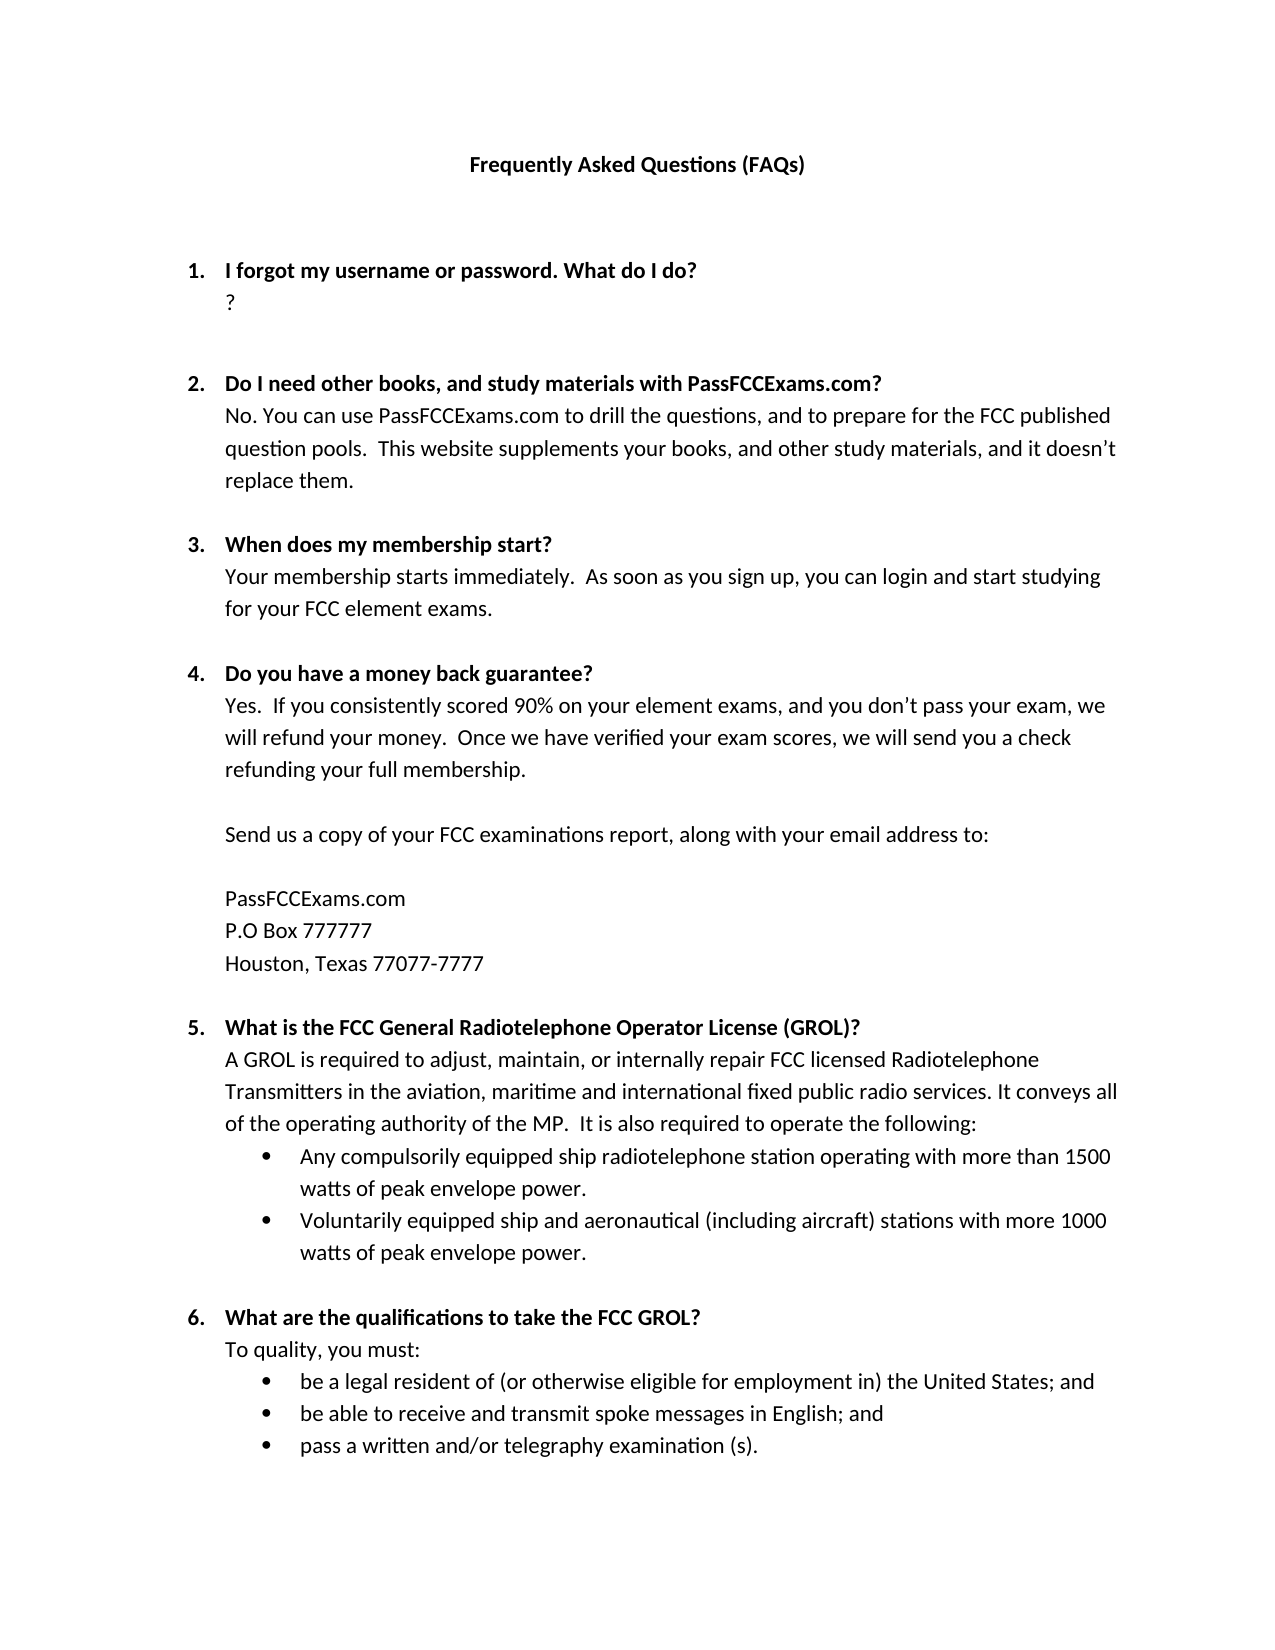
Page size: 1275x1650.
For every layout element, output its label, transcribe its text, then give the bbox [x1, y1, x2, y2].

list Your membership starts immediately. As soon as you sign up, you can login and start studying for your FCC element exams. [225, 562, 1125, 623]
list Send us a copy of your FCC examinations report, along with your email address to: [225, 820, 1125, 848]
list Any compulsorily equipped ship radiotelephone station operating with more than 1500 watts of peak envelope power. [262, 1142, 1125, 1202]
list Transmitters in the aviation, maritime and international fixed public radio services. It conveys all of the operating authority of the MP. It is also required to operate the following: [225, 1077, 1125, 1138]
list I forgot my username or password. What do I do? [187, 256, 1125, 284]
list To quality, you must: [225, 1335, 1125, 1363]
list be able to receive and transmit spoke messages in English; and [262, 1399, 1125, 1427]
list Houston, Texas 77077-7777 [225, 949, 1125, 977]
list Do I need other books, and study materials with PassFCCExams.com? [187, 369, 1125, 397]
list Do you have a money back guarantee? [187, 659, 1125, 687]
list What are the qualifications to take the FCC GROL? [187, 1303, 1125, 1331]
list No. You can use PassFCCExams.com to drill the questions, and to prepare for the FCC published question pools. This website supplements your books, and other study materials, and it doesn’t replace them. [225, 401, 1125, 494]
list ? [225, 288, 1125, 316]
list Yes. If you consistently scored 90% on your element exams, and you don’t pass your exam, we will refund your money. Once we have verified your exam scores, we will send you a check refunding your full membership. [225, 691, 1125, 783]
text Frequently Asked Questions (FAQs) [150, 150, 1125, 178]
list A GROL is required to adjust, maintain, or internally repair FCC licensed Radiotelephone [225, 1045, 1125, 1073]
list PassFCCExams.com [225, 884, 1125, 912]
list When does my membership start? [187, 530, 1125, 558]
list What is the FCC General Radiotelephone Operator License (GROL)? [187, 1013, 1125, 1041]
list P.O Box 777777 [225, 916, 1125, 944]
list Voluntarily equipped ship and aeronautical (including aircraft) stations with more 1000 watts of peak envelope power. [262, 1206, 1125, 1266]
list be a legal resident of (or otherwise eligible for employment in) the United States; and [262, 1367, 1125, 1395]
list pass a written and/or telegraphy examination (s). [262, 1431, 1125, 1459]
